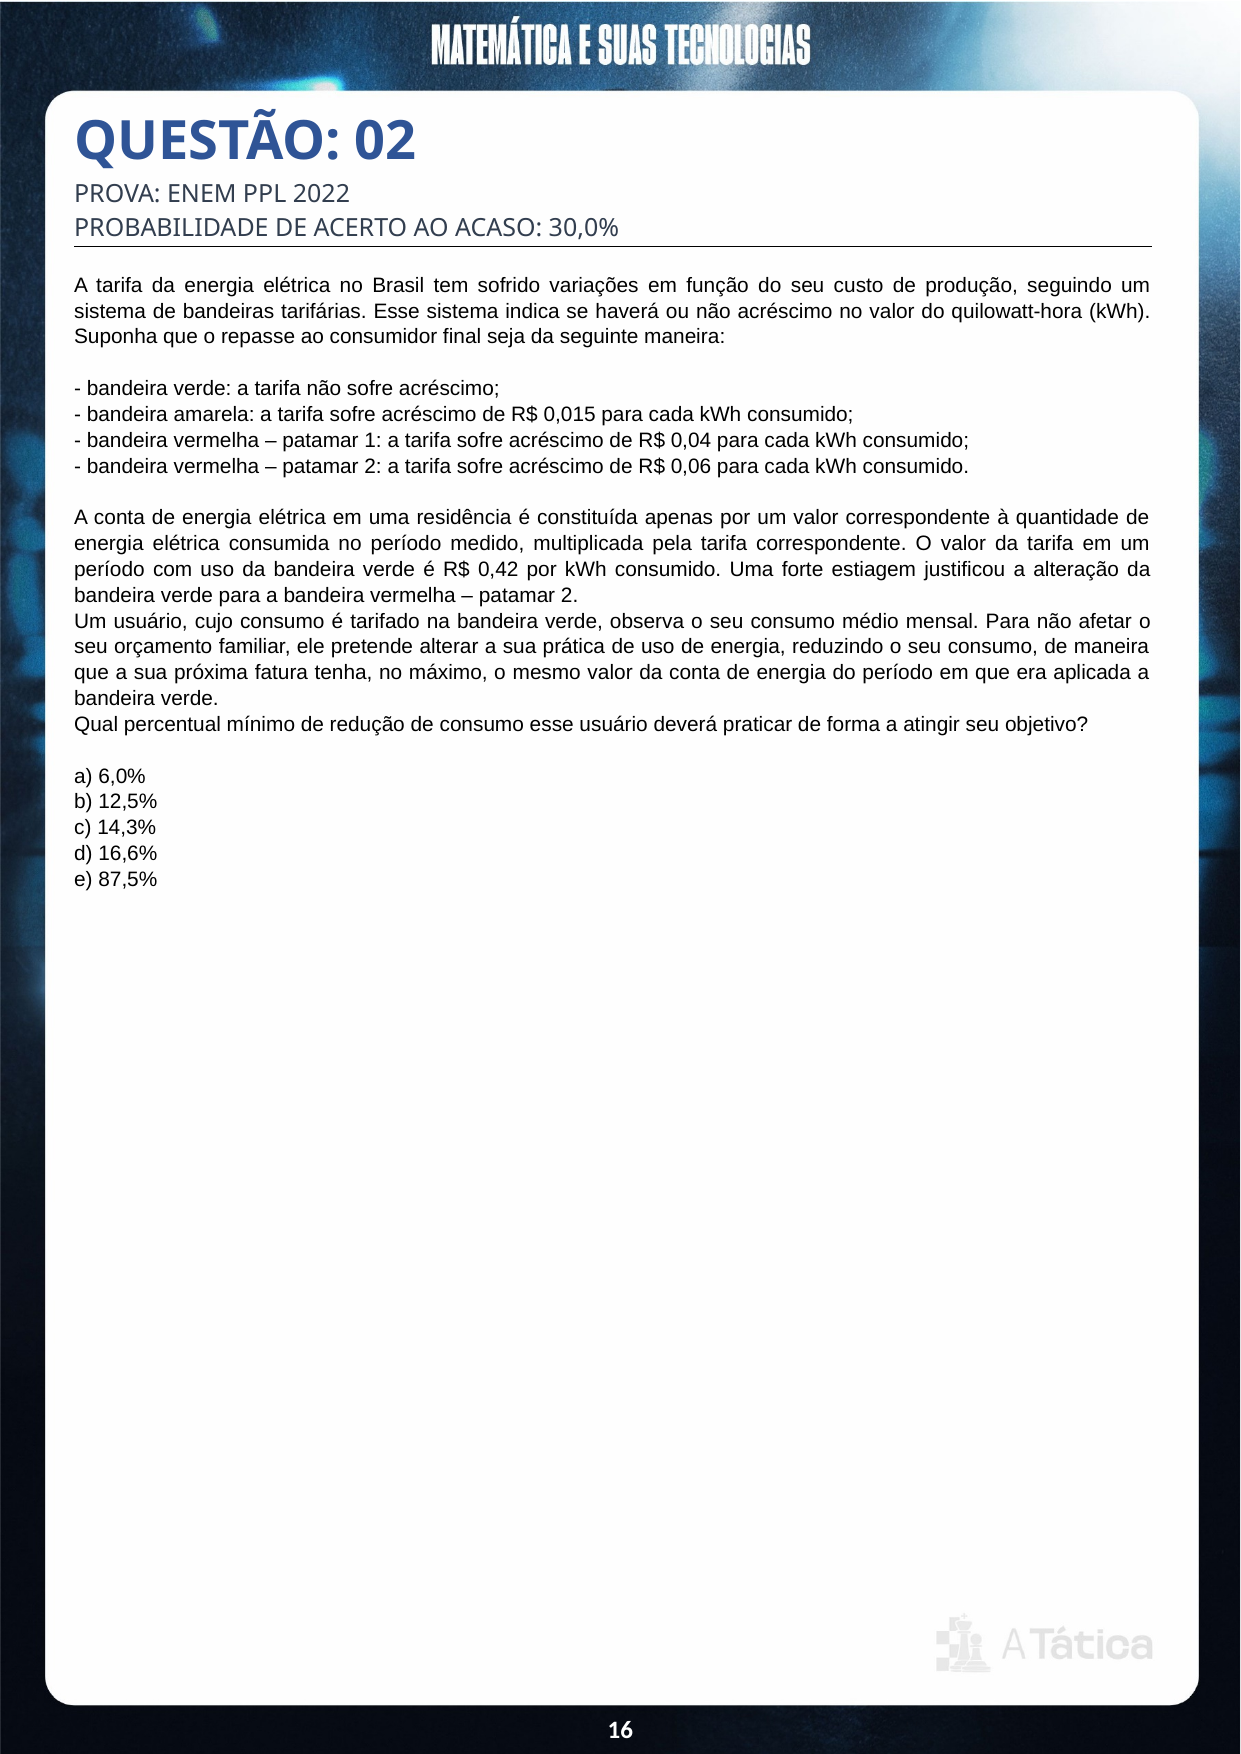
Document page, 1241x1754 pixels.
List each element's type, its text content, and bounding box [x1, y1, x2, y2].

text - bandeira vermelha – patamar 1: a tarifa sofre acréscimo de R$ 0,04 para cada kWh consumido; [74, 428, 1152, 452]
text c) 14,3% [74, 815, 1152, 839]
text A tarifa da energia elétrica no Brasil tem sofrido variações em função do seu custo de produção, seguindo um sistema de bandeiras tarifárias. Esse sistema indica se haverá ou não acréscimo no valor do quilowatt-hora (kWh). Suponha que o repasse ao consumidor final seja da seguinte maneira: [74, 273, 1152, 348]
text Qual percentual mínimo de redução de consumo esse usuário deverá praticar de forma a atingir seu objetivo? [74, 712, 1152, 736]
text PROVA: ENEM PPL 2022 [74, 176, 1152, 209]
text A conta de energia elétrica em uma residência é constituída apenas por um valor correspondente à quantidade de energia elétrica consumida no período medido, multiplicada pela tarifa correspondente. O valor da tarifa em um período com uso da bandeira verde é R$ 0,42 por kWh consumido. Uma forte estiagem justificou a alteração da bandeira verde para a bandeira vermelha – patamar 2. [74, 505, 1152, 607]
text d) 16,6% [74, 841, 1152, 865]
text - bandeira verde: a tarifa não sofre acréscimo; [74, 376, 1152, 400]
text b) 12,5% [74, 789, 1152, 813]
text Um usuário, cujo consumo é tarifado na bandeira verde, observa o seu consumo médio mensal. Para não afetar o seu orçamento familiar, ele pretende alterar a sua prática de uso de energia, reduzindo o seu consumo, de maneira que a sua próxima fatura tenha, no máximo, o mesmo valor da conta de energia do período em que era aplicada a bandeira verde. [74, 608, 1152, 710]
text PROBABILIDADE DE ACERTO AO ACASO: 30,0% [74, 209, 1152, 246]
picture [0, 1, 1241, 1754]
text a) 6,0% [74, 738, 1152, 787]
text e) 87,5% [74, 867, 1152, 891]
text - bandeira amarela: a tarifa sofre acréscimo de R$ 0,015 para cada kWh consumido; [74, 402, 1152, 426]
text - bandeira vermelha – patamar 2: a tarifa sofre acréscimo de R$ 0,06 para cada kWh consumido. [74, 453, 1152, 477]
text QUESTÃO: 02 [74, 102, 1152, 176]
